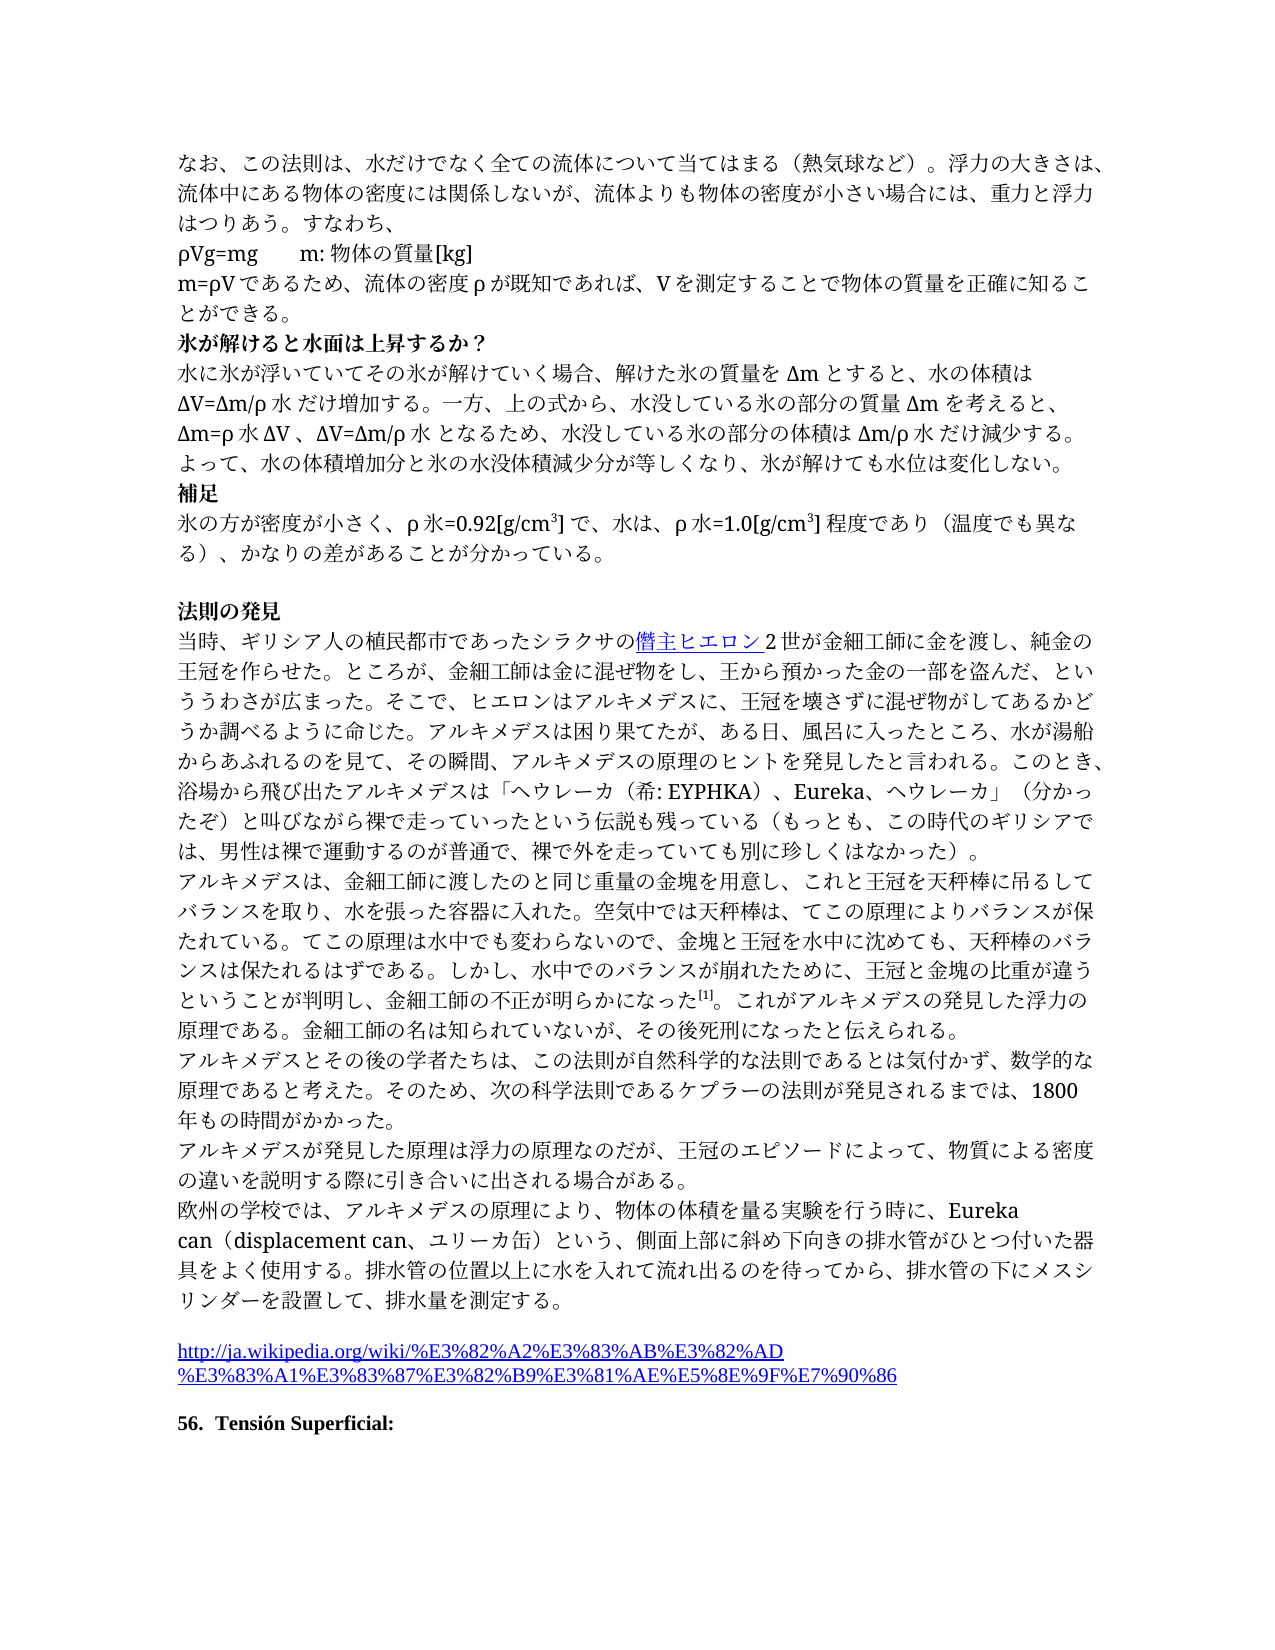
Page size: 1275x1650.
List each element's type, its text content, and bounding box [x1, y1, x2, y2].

text 補足 [177, 477, 1098, 507]
text なお、この法則は、水だけでなく全ての流体について当てはまる（熱気球など）。浮力の大きさは、流体中にある物体の密度には関係しないが、流体よりも物体の密度が小さい場合には、重力と浮力はつりあう。すなわち、 [177, 148, 1098, 237]
text 氷が解けると水面は上昇するか？ [177, 327, 1098, 357]
text 欧州の学校では、アルキメデスの原理により、物体の体積を量る実験を行う時に、Eureka can（displacement can、ユリーカ缶）という、側面上部に斜め下向きの排水管がひとつ付いた器具をよく使用する。排水管の位置以上に水を入れて流れ出るのを待ってから、排水管の下にメスシリンダーを設置して、排水量を測定する。 [177, 1194, 1098, 1314]
text 水に氷が浮いていてその氷が解けていく場合、解けた氷の質量を Δm とすると、水の体積は ΔV=Δm/ρ水 だけ増加する。一方、上の式から、水没している氷の部分の質量 Δm を考えると、Δm=ρ水ΔV 、ΔV=Δm/ρ水 となるため、水没している氷の部分の体積は Δm/ρ水 だけ減少する。よって、水の体積増加分と氷の水没体積減少分が等しくなり、氷が解けても水位は変化しない。 [177, 357, 1098, 477]
text 氷の方が密度が小さく、ρ氷=0.92[g/cm3] で、水は、ρ水=1.0[g/cm3] 程度であり（温度でも異なる）、かなりの差があることが分かっている。 [177, 507, 1098, 567]
text 法則の発見 [177, 596, 1098, 626]
text ρVg=mg m: 物体の質量[kg] [177, 237, 1098, 267]
text アルキメデスとその後の学者たちは、この法則が自然科学的な法則であるとは気付かず、数学的な原理であると考えた。そのため、次の科学法則であるケプラーの法則が発見されるまでは、1800年もの時間がかかった。 [177, 1045, 1098, 1135]
text アルキメデスが発見した原理は浮力の原理なのだが、王冠のエピソードによって、物質による密度の違いを説明する際に引き合いに出される場合がある。 [177, 1135, 1098, 1194]
text 当時、ギリシア人の植民都市であったシラクサの僭主ヒエロン2世が金細工師に金を渡し、純金の王冠を作らせた。ところが、金細工師は金に混ぜ物をし、王から預かった金の一部を盗んだ、といううわさが広まった。そこで、ヒエロンはアルキメデスに、王冠を壊さずに混ぜ物がしてあるかどうか調べるように命じた。アルキメデスは困り果てたが、ある日、風呂に入ったところ、水が湯船からあふれるのを見て、その瞬間、アルキメデスの原理のヒントを発見したと言われる。このとき、浴場から飛び出たアルキメデスは「ヘウレーカ（希: ΕΥΡΗΚΑ）、Eureka、ヘウレーカ」（分かったぞ）と叫びながら裸で走っていったという伝説も残っている（もっとも、この時代のギリシアでは、男性は裸で運動するのが普通で、裸で外を走っていても別に珍しくはなかった）。 [177, 626, 1098, 865]
text アルキメデスは、金細工師に渡したのと同じ重量の金塊を用意し、これと王冠を天秤棒に吊るしてバランスを取り、水を張った容器に入れた。空気中では天秤棒は、てこの原理によりバランスが保たれている。てこの原理は水中でも変わらないので、金塊と王冠を水中に沈めても、天秤棒のバランスは保たれるはずである。しかし、水中でのバランスが崩れたために、王冠と金塊の比重が違うということが判明し、金細工師の不正が明らかになった[1]。これがアルキメデスの発見した浮力の原理である。金細工師の名は知られていないが、その後死刑になったと伝えられる。 [177, 865, 1098, 1045]
list Tensión Superficial: [177, 1411, 1098, 1435]
text http://ja.wikipedia.org/wiki/%E3%82%A2%E3%83%AB%E3%82%AD%E3%83%A1%E3%83%87%E3%82%B9%E3%81%AE%E5%8E%9F%E7%90%86 [177, 1339, 1098, 1387]
text m=ρVであるため、流体の密度ρが既知であれば、Vを測定することで物体の質量を正確に知ることができる。 [177, 267, 1098, 327]
